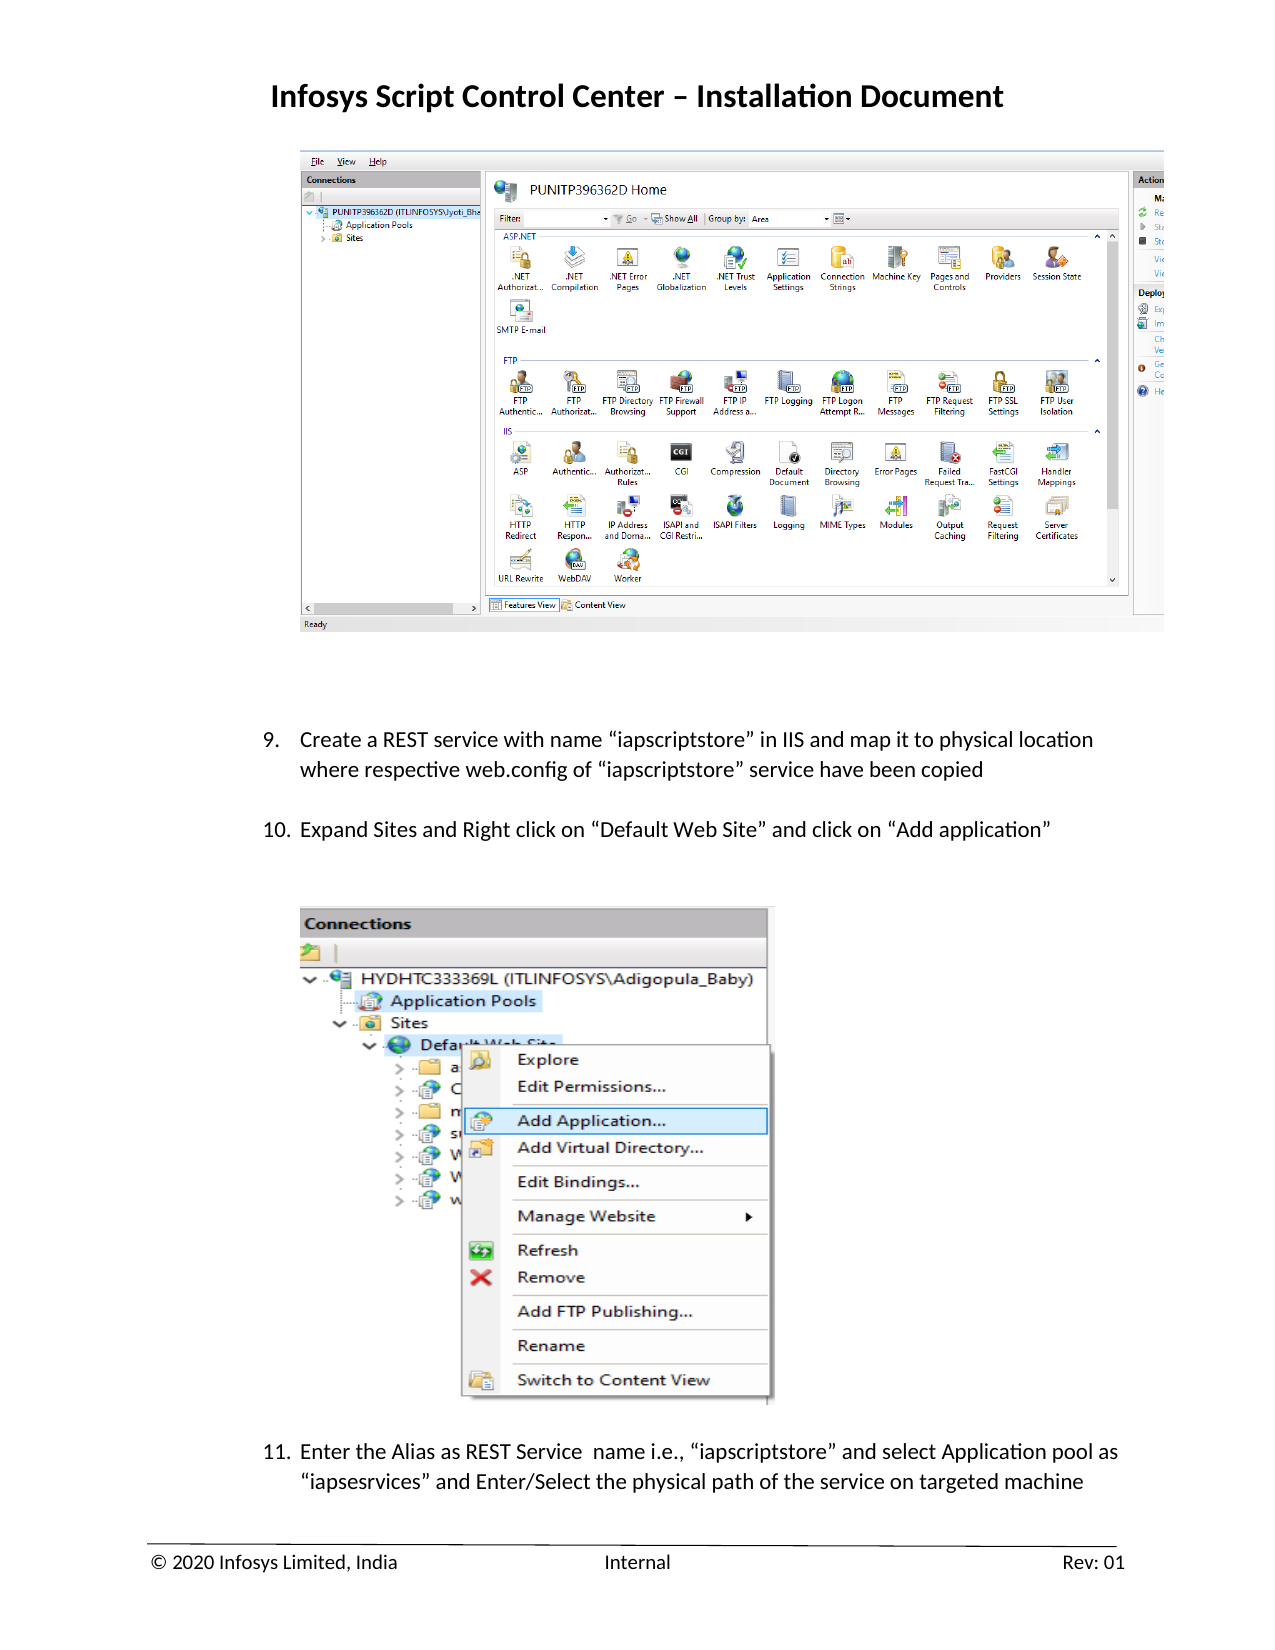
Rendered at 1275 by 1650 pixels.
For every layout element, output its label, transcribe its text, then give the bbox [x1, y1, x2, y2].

list Expand Sites and Right click on “Default Web Site” and click on “Add application” [262, 816, 1125, 843]
picture [300, 906, 775, 1405]
picture [300, 150, 1164, 632]
list Enter the Alias as REST Service name i.e., “iapscriptstore” and select Application pool as “iapsesrvices” and Enter/Select the physical path of the service on targeted machine [262, 1437, 1125, 1495]
list Create a REST service with name “iapscriptstore” in IIS and map it to physical location where respective web.config of “iapscriptstore” service have been copied [262, 725, 1125, 783]
